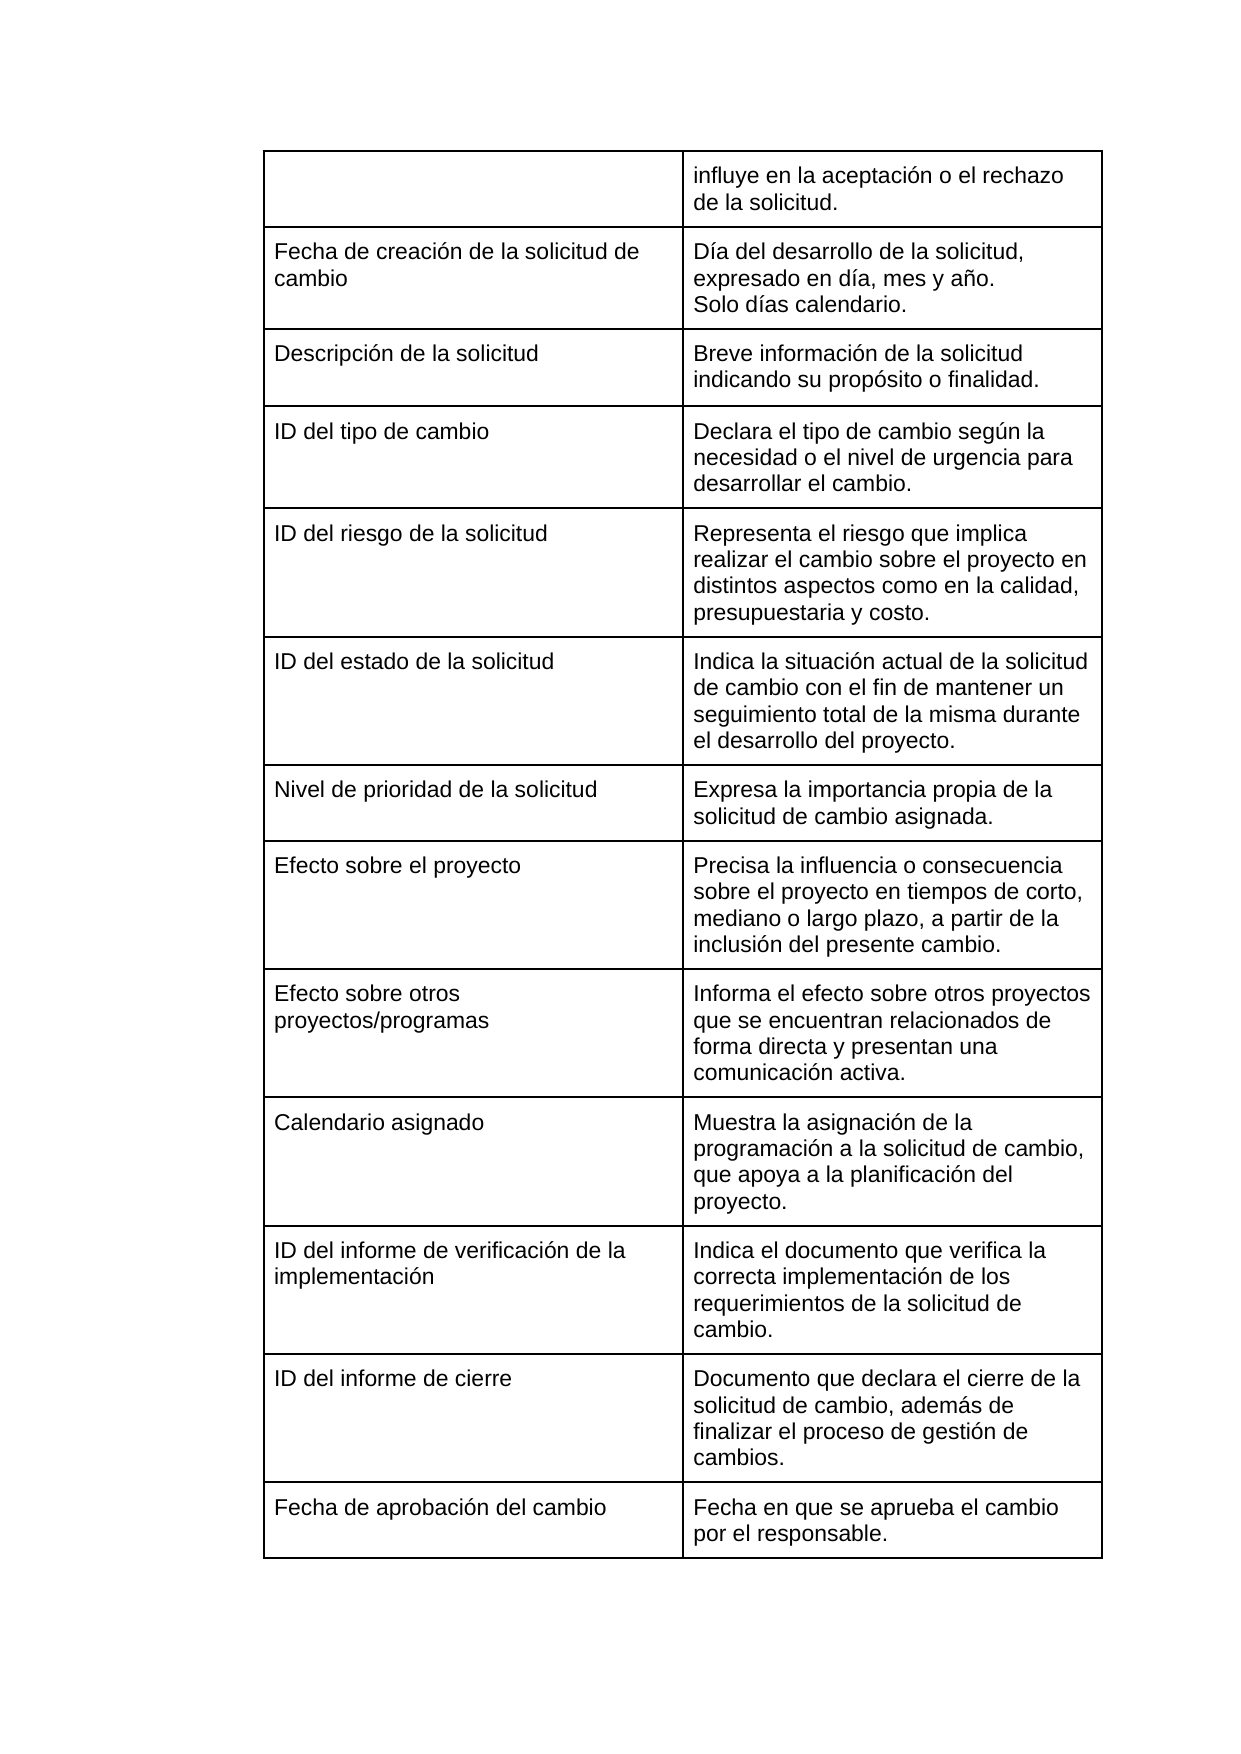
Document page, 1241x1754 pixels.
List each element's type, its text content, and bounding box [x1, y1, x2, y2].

table_cell Calendario asignado [265, 1098, 682, 1224]
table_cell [265, 152, 682, 226]
table_cell Descripción de la solicitud [265, 330, 682, 405]
table_cell ID del tipo de cambio [265, 407, 682, 507]
table_cell Indica la situación actual de la solicitud de cambio con el fin de mantener un seguimiento total de la misma durante el desarrollo del proyecto. [684, 638, 1101, 764]
table_cell Nivel de prioridad de la solicitud [265, 766, 682, 839]
table_cell Fecha de aprobación del cambio [265, 1483, 682, 1557]
table_cell Fecha en que se aprueba el cambio por el responsable. [684, 1483, 1101, 1557]
table_cell Representa el riesgo que implica realizar el cambio sobre el proyecto en distintos aspectos como en la calidad, presupuestaria y costo. [684, 509, 1101, 636]
table_cell Efecto sobre otros proyectos/programas [265, 970, 682, 1096]
table_cell ID del estado de la solicitud [265, 638, 682, 764]
table_cell Breve información de la solicitud indicando su propósito o finalidad. [684, 330, 1101, 405]
table_cell ID del riesgo de la solicitud [265, 509, 682, 636]
table_cell ID del informe de verificación de la implementación [265, 1227, 682, 1353]
table_cell Efecto sobre el proyecto [265, 842, 682, 968]
table_cell ID del informe de cierre [265, 1355, 682, 1481]
table_cell Fecha de creación de la solicitud de cambio [265, 228, 682, 328]
table_cell Documento que declara el cierre de la solicitud de cambio, además de finalizar el proceso de gestión de cambios. [684, 1355, 1101, 1481]
table_cell Precisa la influencia o consecuencia sobre el proyecto en tiempos de corto, mediano o largo plazo, a partir de la inclusión del presente cambio. [684, 842, 1101, 968]
table_cell Informa el efecto sobre otros proyectos que se encuentran relacionados de forma directa y presentan una comunicación activa. [684, 970, 1101, 1096]
table_cell Indica el documento que verifica la correcta implementación de los requerimientos de la solicitud de cambio. [684, 1227, 1101, 1353]
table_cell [684, 152, 1101, 226]
table_cell Expresa la importancia propia de la solicitud de cambio asignada. [684, 766, 1101, 839]
table_cell Declara el tipo de cambio según la necesidad o el nivel de urgencia para desarrollar el cambio. [684, 407, 1101, 507]
table_cell Muestra la asignación de la programación a la solicitud de cambio, que apoya a la planificación del proyecto. [684, 1098, 1101, 1224]
table_cell Día del desarrollo de la solicitud, expresado en día, mes y año. Solo días calendario. [684, 228, 1101, 328]
